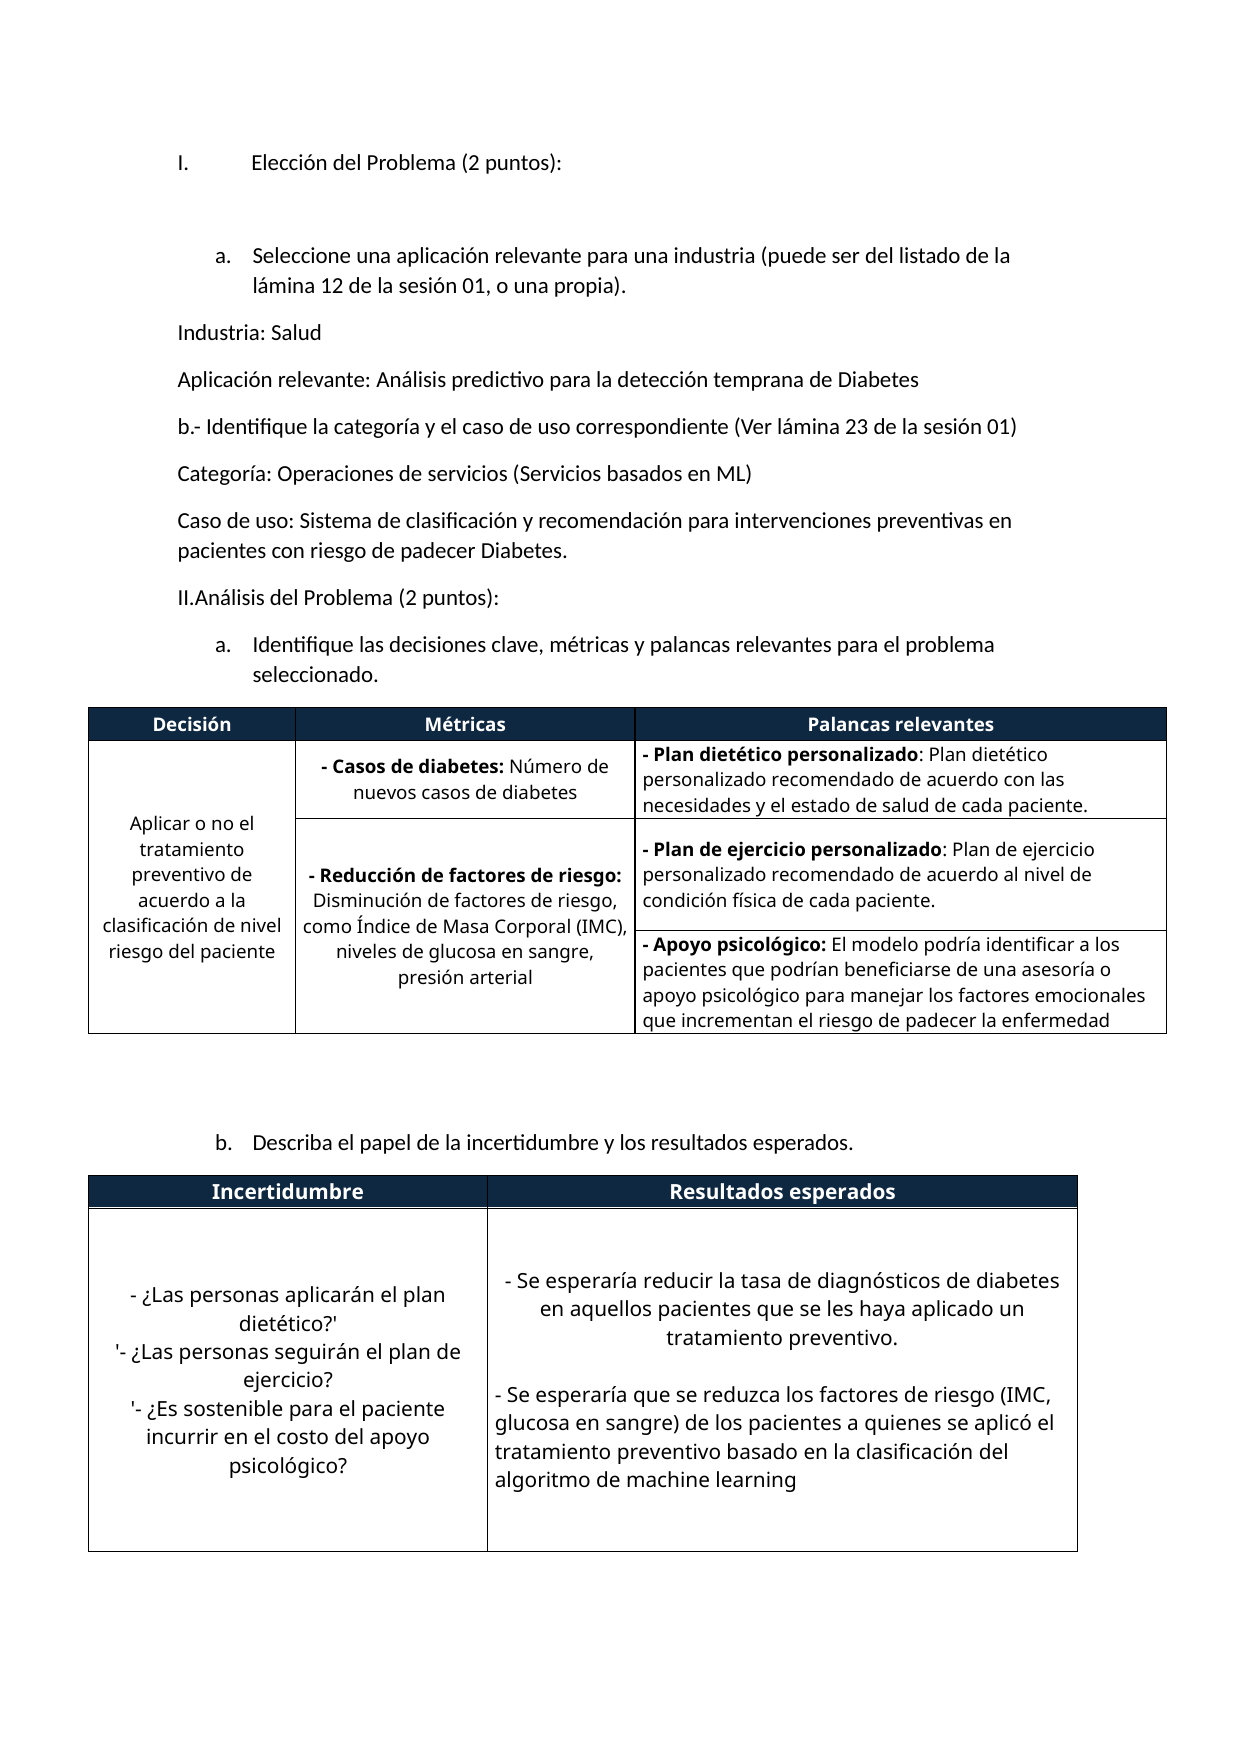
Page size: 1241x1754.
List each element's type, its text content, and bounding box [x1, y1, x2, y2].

table_header Decisión [89, 708, 295, 740]
table_cell - Plan dietético personalizado: Plan dietético personalizado recomendado de acuerdo con las necesidades y el estado de salud de cada paciente. [636, 741, 1166, 817]
table_header Métricas [296, 708, 634, 740]
text II.Análisis del Problema (2 puntos): [177, 583, 1063, 611]
table_cell - Casos de diabetes: Número de nuevos casos de diabetes [296, 741, 634, 817]
table_cell - Reducción de factores de riesgo: Disminución de factores de riesgo, como Índice de Masa Corporal (IMC), niveles de glucosa en sangre, presión arterial [296, 819, 634, 1033]
table_cell - Apoyo psicológico: El modelo podría identificar a los pacientes que podrían beneficiarse de una asesoría o apoyo psicológico para manejar los factores emocionales que incrementan el riesgo de padecer la enfermedad [636, 931, 1166, 1033]
table_header Palancas relevantes [636, 708, 1166, 740]
table_cell Aplicar o no el tratamiento preventivo de acuerdo a la clasificación de nivel riesgo del paciente [89, 741, 295, 1033]
text b.- Identifique la categoría y el caso de uso correspondiente (Ver lámina 23 de la sesión 01) [177, 412, 1063, 440]
text Categoría: Operaciones de servicios (Servicios basados en ML) [177, 459, 1063, 487]
table_header Resultados esperados [488, 1176, 1077, 1207]
text Industria: Salud [177, 318, 1063, 346]
text I. Elección del Problema (2 puntos): [177, 148, 1063, 176]
table_header Incertidumbre [89, 1176, 487, 1207]
text Caso de uso: Sistema de clasificación y recomendación para intervenciones preventivas en pacientes con riesgo de padecer Diabetes. [177, 506, 1063, 564]
table_cell - Plan de ejercicio personalizado: Plan de ejercicio personalizado recomendado de acuerdo al nivel de condición física de cada paciente. [636, 819, 1166, 930]
list Seleccione una aplicación relevante para una industria (puede ser del listado de la lámina 12 de la sesión 01, o una propia). [215, 241, 1063, 299]
text Aplicación relevante: Análisis predictivo para la detección temprana de Diabetes [177, 365, 1063, 393]
list Identifique las decisiones clave, métricas y palancas relevantes para el problema seleccionado. [215, 630, 1063, 688]
list Describa el papel de la incertidumbre y los resultados esperados. [215, 1128, 1063, 1156]
table_cell - ¿Las personas aplicarán el plan dietético?' '- ¿Las personas seguirán el plan de ejercicio? '- ¿Es sostenible para el paciente incurrir en el costo del apoyo psicológico? [89, 1209, 487, 1551]
table_cell - Se esperaría reducir la tasa de diagnósticos de diabetes en aquellos pacientes que se les haya aplicado un tratamiento preventivo. - Se esperaría que se reduzca los factores de riesgo (IMC, glucosa en sangre) de los pacientes a quienes se aplicó el tratamiento preventivo basado en la clasificación del algoritmo de machine learning [488, 1209, 1077, 1551]
